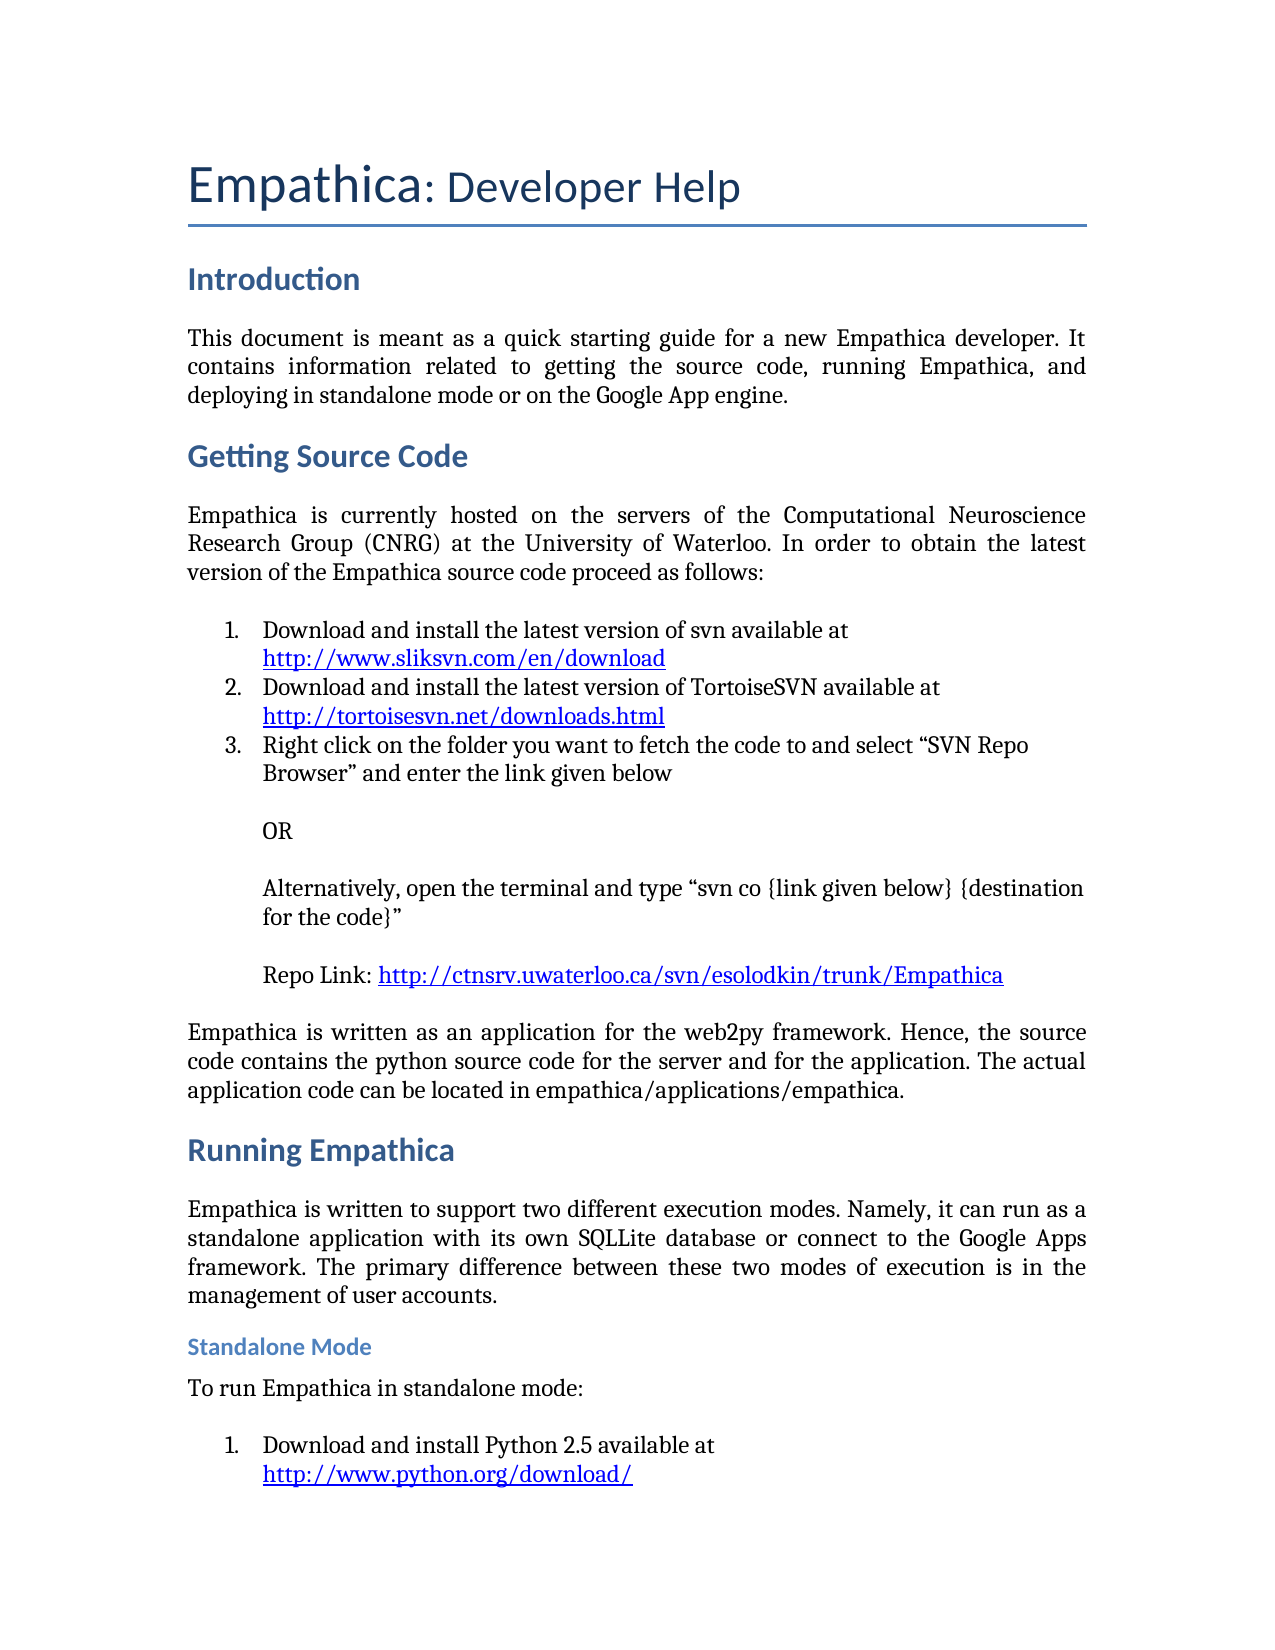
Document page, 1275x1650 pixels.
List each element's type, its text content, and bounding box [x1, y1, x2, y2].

subtitle Getting Source Code [187, 435, 1087, 476]
list Download and install the latest version of svn available at http://www.sliksvn.com/en/download [225, 616, 1087, 673]
subtitle Introduction [187, 258, 1087, 298]
list Download and install Python 2.5 available at http://www.python.org/download/ [225, 1431, 1087, 1489]
subtitle Running Empathica [187, 1129, 1087, 1170]
text This document is meant as a quick starting guide for a new Empathica developer. It contains information related to getting the source code, running Empathica, and deploying in standalone mode or on the Google App engine. [187, 323, 1087, 410]
text Empathica is written as an application for the web2py framework. Hence, the source code contains the python source code for the server and for the application. The actual application code can be located in empathica/applications/empathica. [187, 1018, 1087, 1104]
text Empathica is written to support two different execution modes. Namely, it can run as a standalone application with its own SQLLite database or connect to the Google Apps framework. The primary difference between these two modes of execution is in the management of user accounts. [187, 1195, 1087, 1310]
list OR [262, 817, 1087, 846]
list Alternatively, open the terminal and type “svn co {link given below} {destination for the code}” [262, 874, 1087, 932]
list Repo Link: http://ctnsrv.uwaterloo.ca/svn/esolodkin/trunk/Empathica [262, 961, 1087, 989]
text Empathica is currently hosted on the servers of the Computational Neuroscience Research Group (CNRG) at the University of Waterloo. In order to obtain the latest version of the Empathica source code proceed as follows: [187, 501, 1087, 587]
title Empathica: Developer Help [187, 150, 1087, 227]
list Download and install the latest version of TortoiseSVN available at http://tortoisesvn.net/downloads.html [225, 673, 1087, 731]
text To run Empathica in standalone mode: [187, 1374, 1087, 1403]
list Right click on the folder you want to fetch the code to and select “SVN Repo Browser” and enter the link given below [225, 731, 1087, 788]
subtitle Standalone Mode [187, 1331, 1087, 1361]
